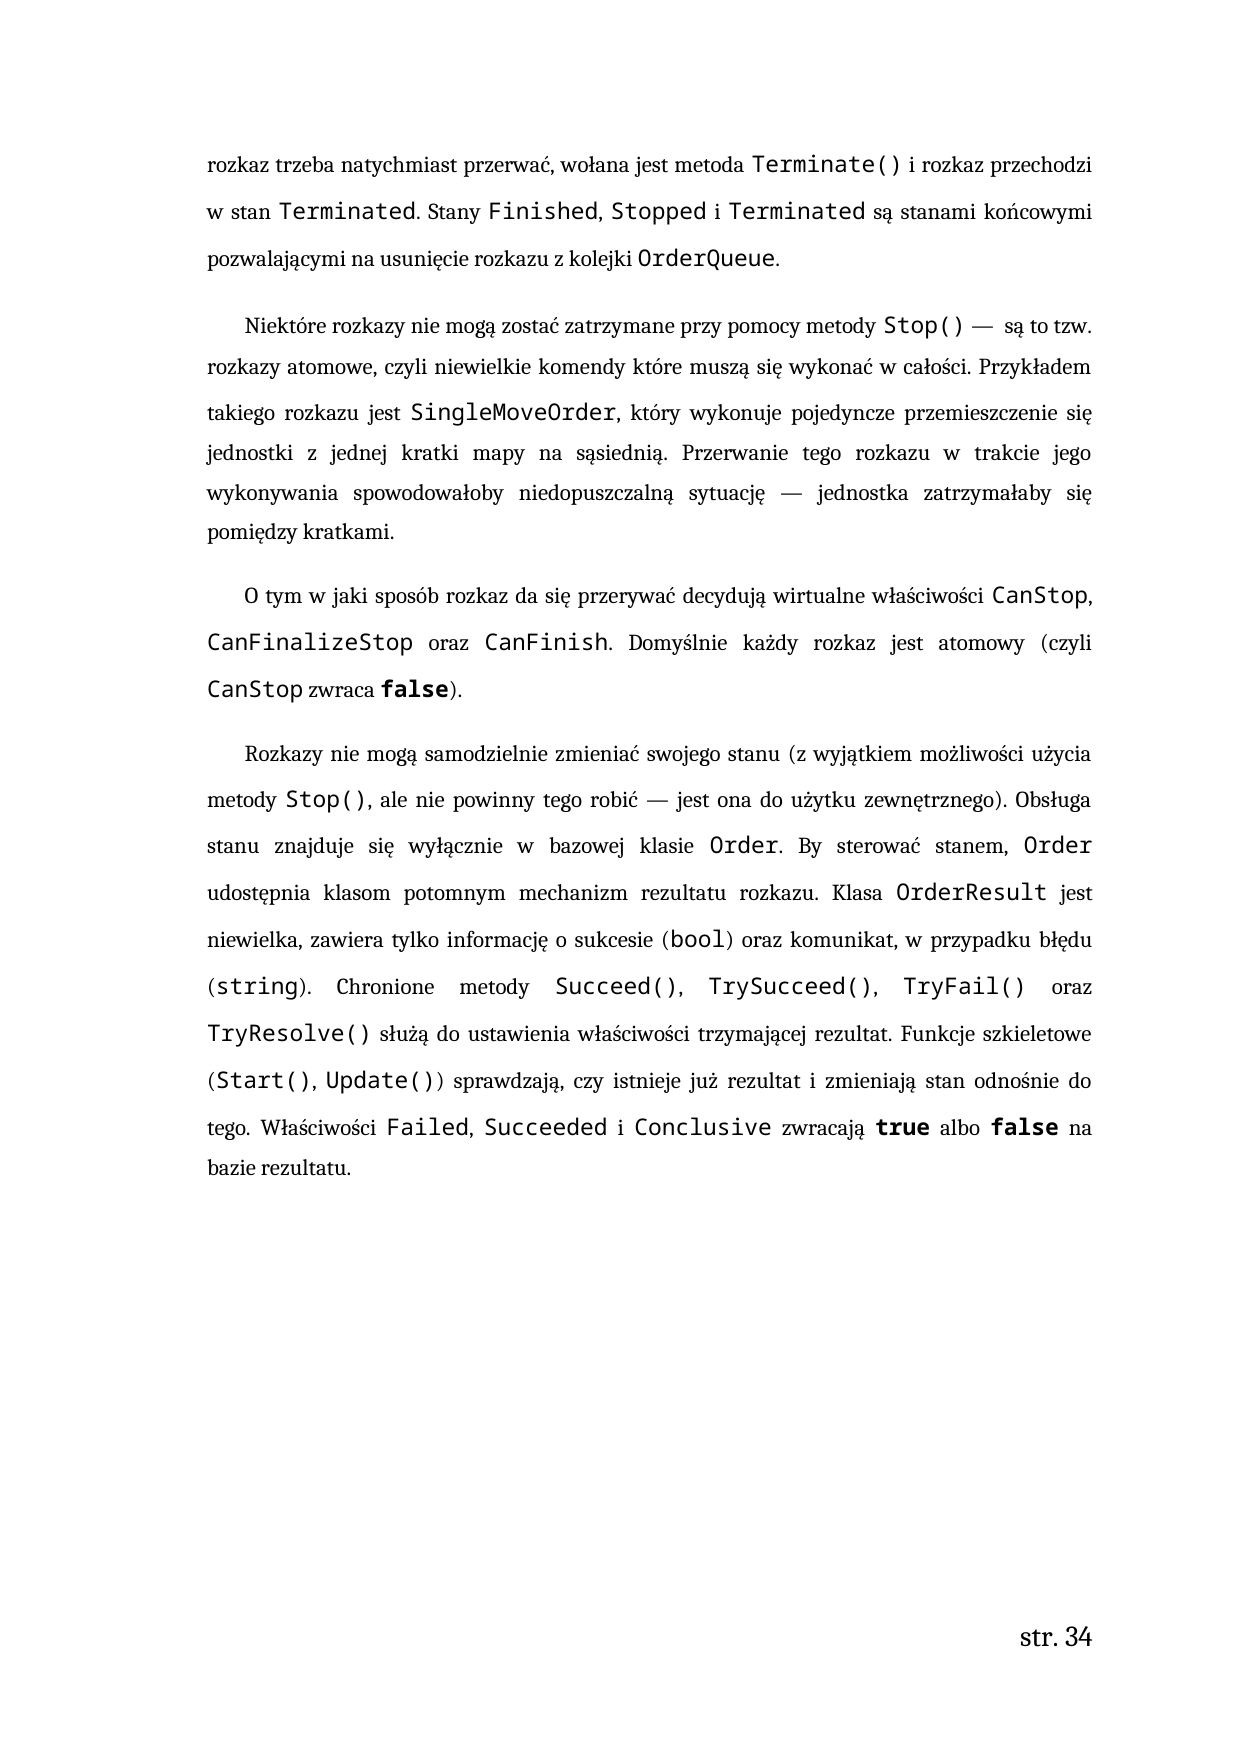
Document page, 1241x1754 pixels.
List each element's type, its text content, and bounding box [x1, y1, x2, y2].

text Niektóre rozkazy nie mogą zostać zatrzymane przy pomocy metody Stop() — są to tzw. rozkazy atomowe, czyli niewielkie komendy które muszą się wykonać w całości. Przykładem takiego rozkazu jest SingleMoveOrder, który wykonuje pojedyncze przemieszczenie się jednostki z jednej kratki mapy na sąsiednią. Przerwanie tego rozkazu w trakcie jego wykonywania spowodowałoby niedopuszczalną sytuację — jednostka zatrzymałaby się pomiędzy kratkami. [207, 309, 1092, 545]
text Rozkazy nie mogą samodzielnie zmieniać swojego stanu (z wyjątkiem możliwości użycia metody Stop(), ale nie powinny tego robić — jest ona do użytku zewnętrznego). Obsługa stanu znajduje się wyłącznie w bazowej klasie Order. By sterować stanem, Order udostępnia klasom potomnym mechanizm rezultatu rozkazu. Klasa OrderResult jest niewielka, zawiera tylko informację o sukcesie (bool) oraz komunikat, w przypadku błędu (string). Chronione metody Succeed(), TrySucceed(), TryFail() oraz TryResolve() służą do ustawienia właściwości trzymającej rezultat. Funkcje szkieletowe (Start(), Update()) sprawdzają, czy istnieje już rezultat i zmieniają stan odnośnie do tego. Właściwości Failed, Succeeded i Conclusive zwracają true albo false na bazie rezultatu. [207, 741, 1092, 1181]
text O tym w jaki sposób rozkaz da się przerywać decydują wirtualne właściwości CanStop, CanFinalizeStop oraz CanFinish. Domyślnie każdy rozkaz jest atomowy (czyli CanStop zwraca false). [207, 579, 1092, 704]
